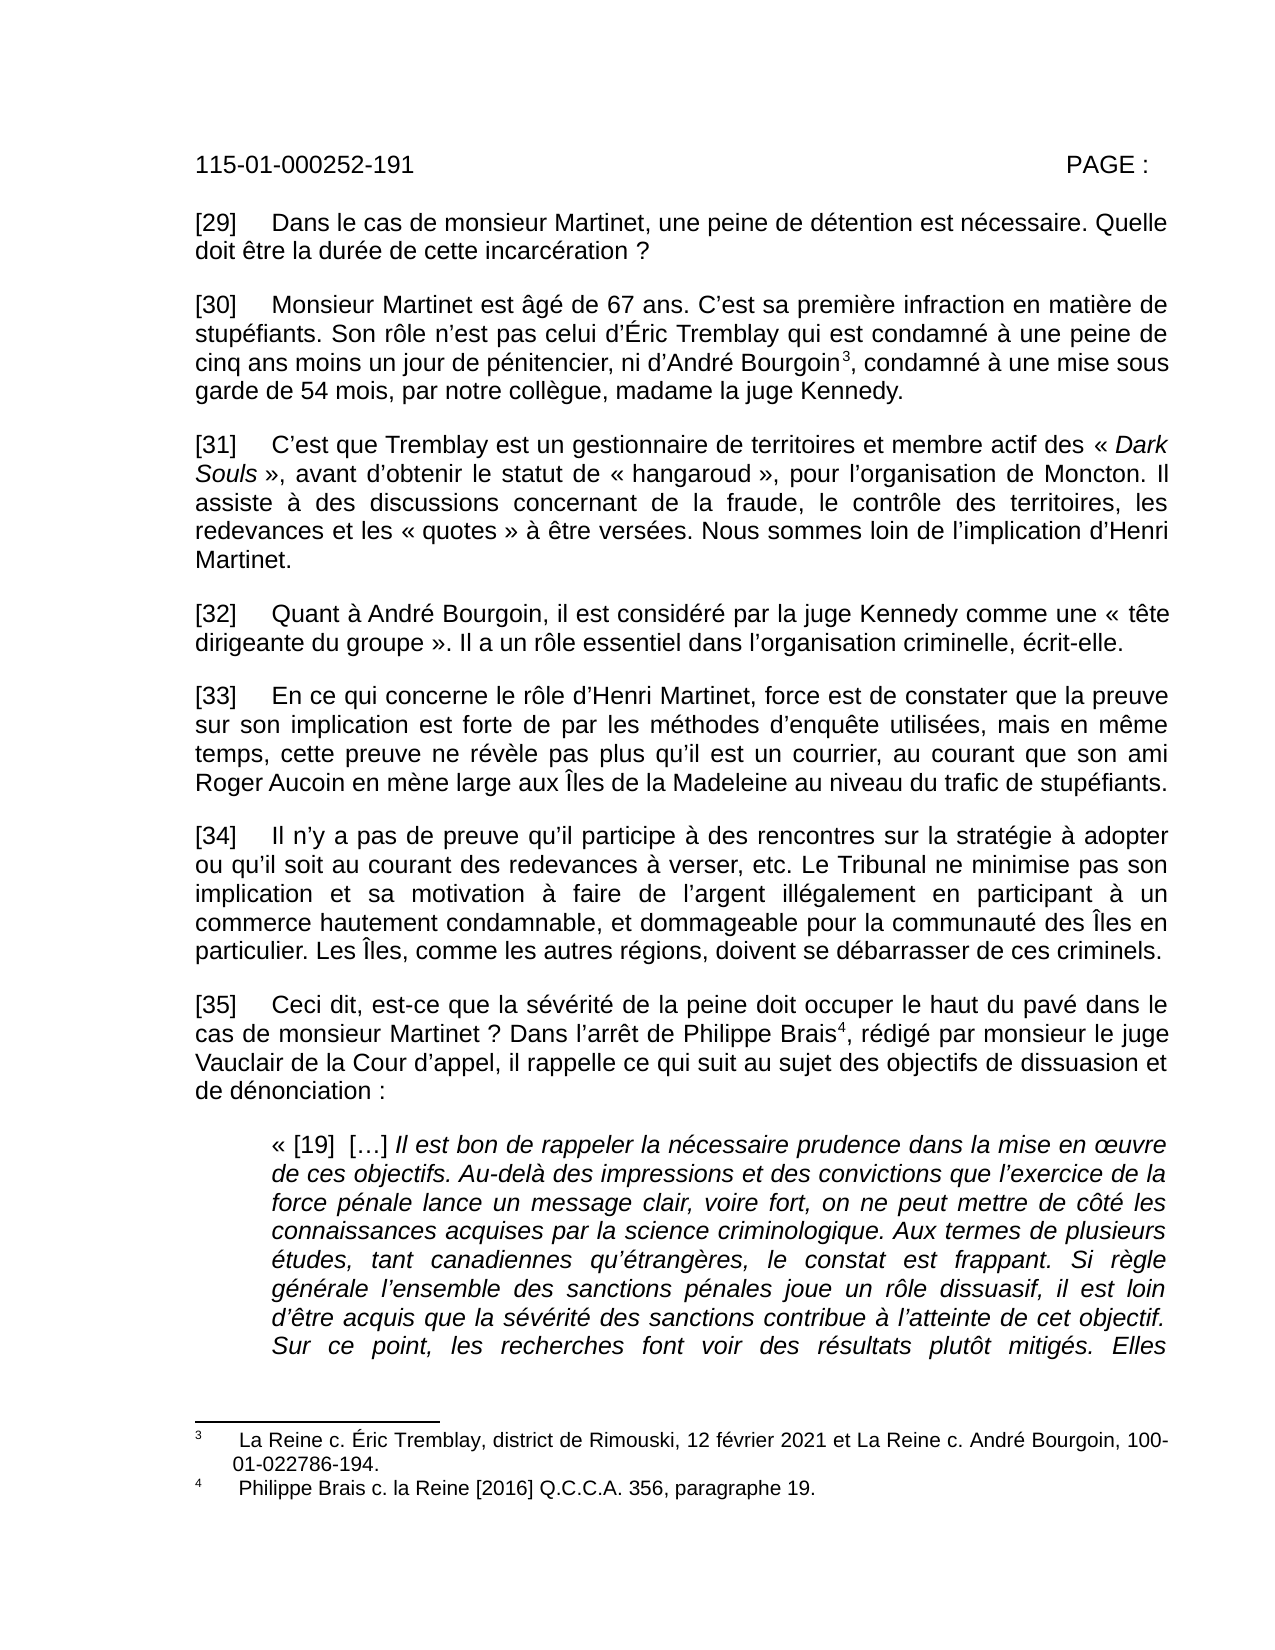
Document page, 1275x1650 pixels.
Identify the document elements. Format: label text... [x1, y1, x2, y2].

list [271, 1130, 1170, 1360]
text C’est que Tremblay est un gestionnaire de territoires et membre actif des « Dark Souls », avant d’obtenir le statut de « hangaroud », pour l’organisation de Moncton. Il assiste à des discussions concernant de la fraude, le contrôle des territoires, les redevances et les « quotes » à être versées. Nous sommes loin de l’implication d’Henri Martinet. [195, 430, 1170, 574]
text Dans le cas de monsieur Martinet, une peine de détention est nécessaire. Quelle doit être la durée de cette incarcération ? [195, 207, 1170, 265]
text En ce qui concerne le rôle d’Henri Martinet, force est de constater que la preuve sur son implication est forte de par les méthodes d’enquête utilisées, mais en même temps, cette preuve ne révèle pas plus qu’il est un courrier, au courant que son ami Roger Aucoin en mène large aux Îles de la Madeleine au niveau du trafic de stupéfiants. [195, 681, 1170, 796]
text Monsieur Martinet est âgé de 67 ans. C’est sa première infraction en matière de stupéfiants. Son rôle n’est pas celui d’Éric Tremblay qui est condamné à une peine de cinq ans moins un jour de pénitencier, ni d’André Bourgoin, condamné à une mise sous garde de 54 mois, par notre collègue, madame la juge Kennedy. [195, 290, 1170, 405]
text Il n’y a pas de preuve qu’il participe à des rencontres sur la stratégie à adopter ou qu’il soit au courant des redevances à verser, etc. Le Tribunal ne minimise pas son implication et sa motivation à faire de l’argent illégalement en participant à un commerce hautement condamnable, et dommageable pour la communauté des Îles en particulier. Les Îles, comme les autres régions, doivent se débarrasser de ces criminels. [195, 821, 1170, 965]
text Quant à André Bourgoin, il est considéré par la juge Kennedy comme une « tête dirigeante du groupe ». Il a un rôle essentiel dans l’organisation criminelle, écrit-elle. [195, 599, 1170, 656]
text Ceci dit, est-ce que la sévérité de la peine doit occuper le haut du pavé dans le cas de monsieur Martinet ? Dans l’arrêt de Philippe Brais, rédigé par monsieur le juge Vauclair de la Cour d’appel, il rappelle ce qui suit au sujet des objectifs de dissuasion et de dénonciation : [195, 990, 1170, 1105]
